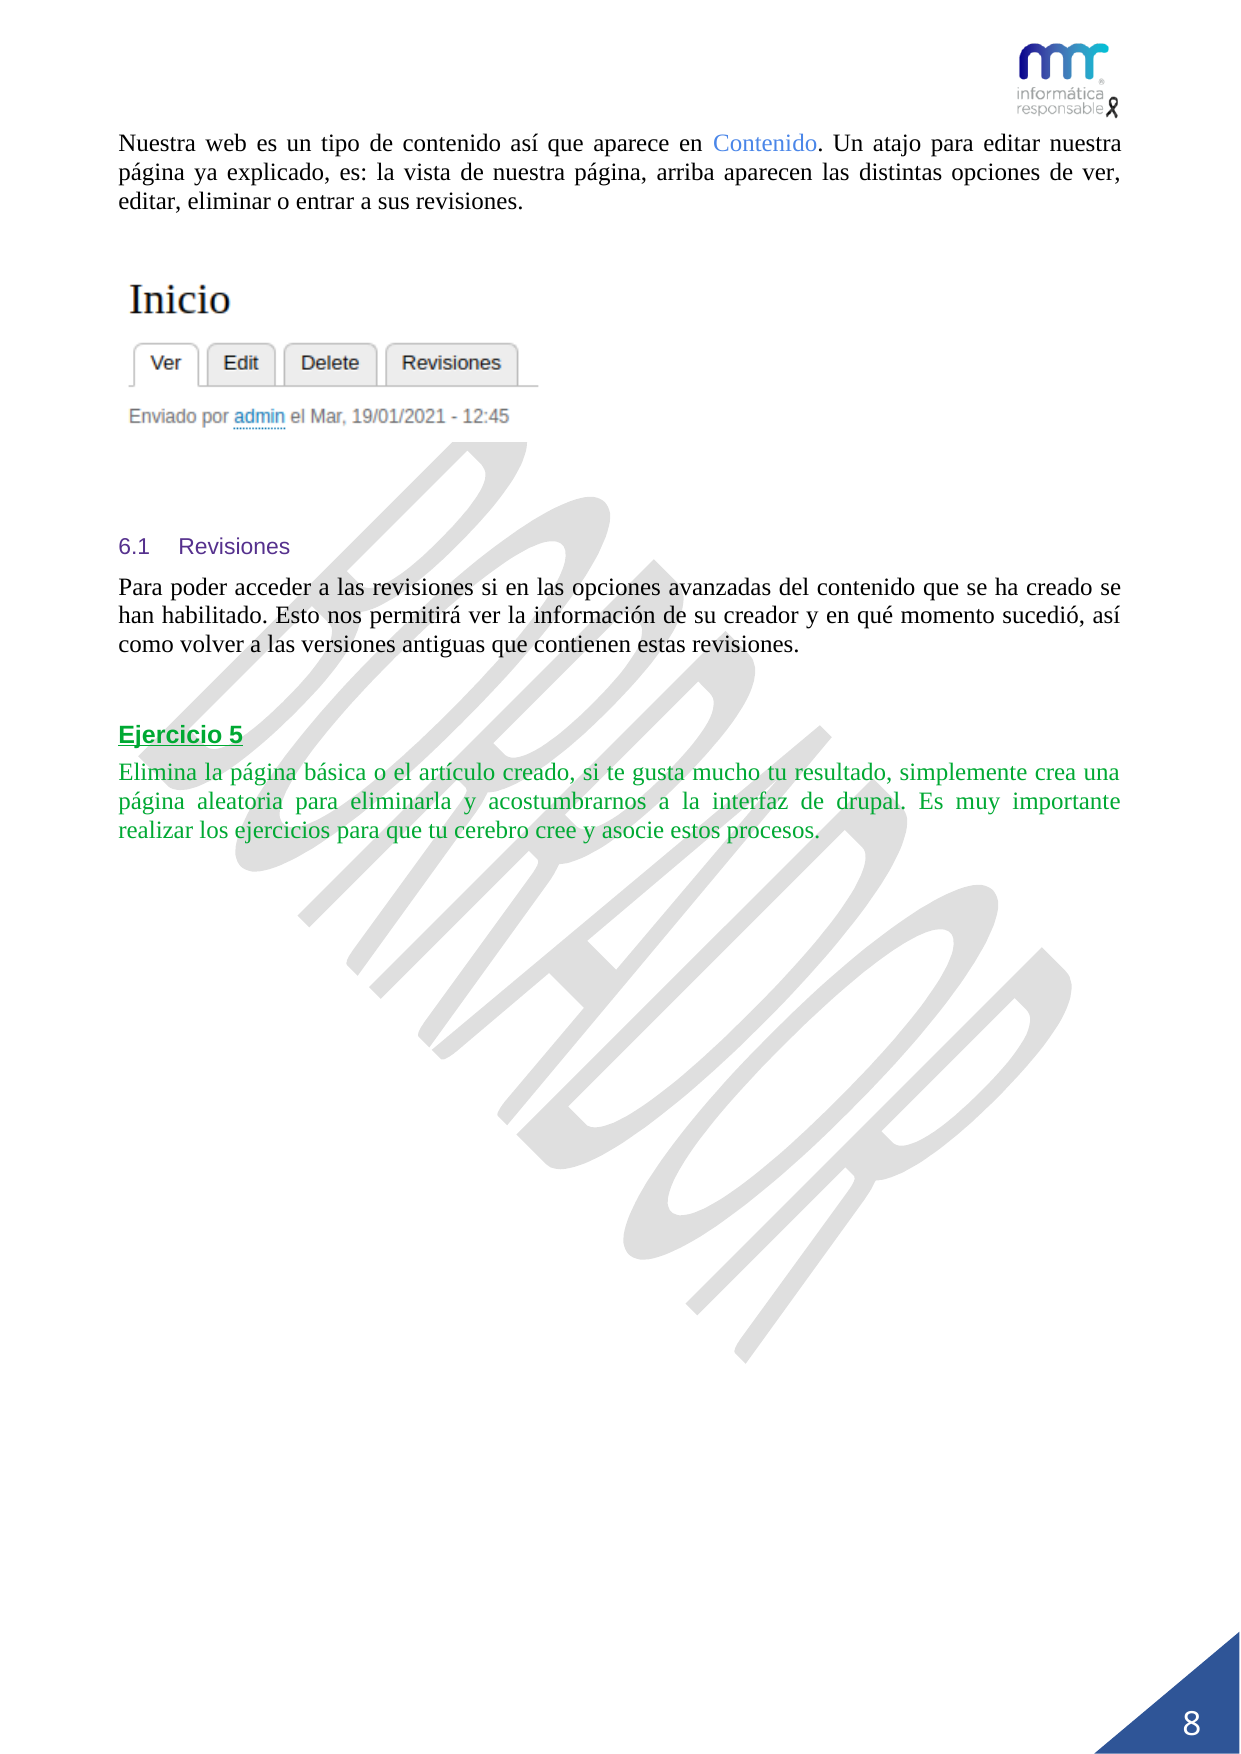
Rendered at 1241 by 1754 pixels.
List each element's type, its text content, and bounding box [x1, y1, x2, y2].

subtitle Ejercicio 5 [118, 720, 1122, 749]
subtitle Revisiones [118, 533, 1122, 559]
text Para poder acceder a las revisiones si en las opciones avanzadas del contenido que se ha creado se han habilitado. Esto nos permitirá ver la información de su creador y en qué momento sucedió, así como volver a las versiones antiguas que contienen estas revisiones. [118, 572, 1122, 658]
text Elimina la página básica o el artículo creado, si te gusta mucho tu resultado, simplemente crea una página aleatoria para eliminarla y acostumbrarnos a la interfaz de drupal. Es muy importante realizar los ejercicios para que tu cerebro cree y asocie estos procesos. [118, 757, 1122, 843]
picture [118, 268, 539, 442]
picture [1004, 29, 1123, 129]
text Nuestra web es un tipo de contenido así que aparece en Contenido. Un atajo para editar nuestra página ya explicado, es: la vista de nuestra página, arriba aparecen las distintas opciones de ver, editar, eliminar o entrar a sus revisiones. [118, 128, 1122, 214]
